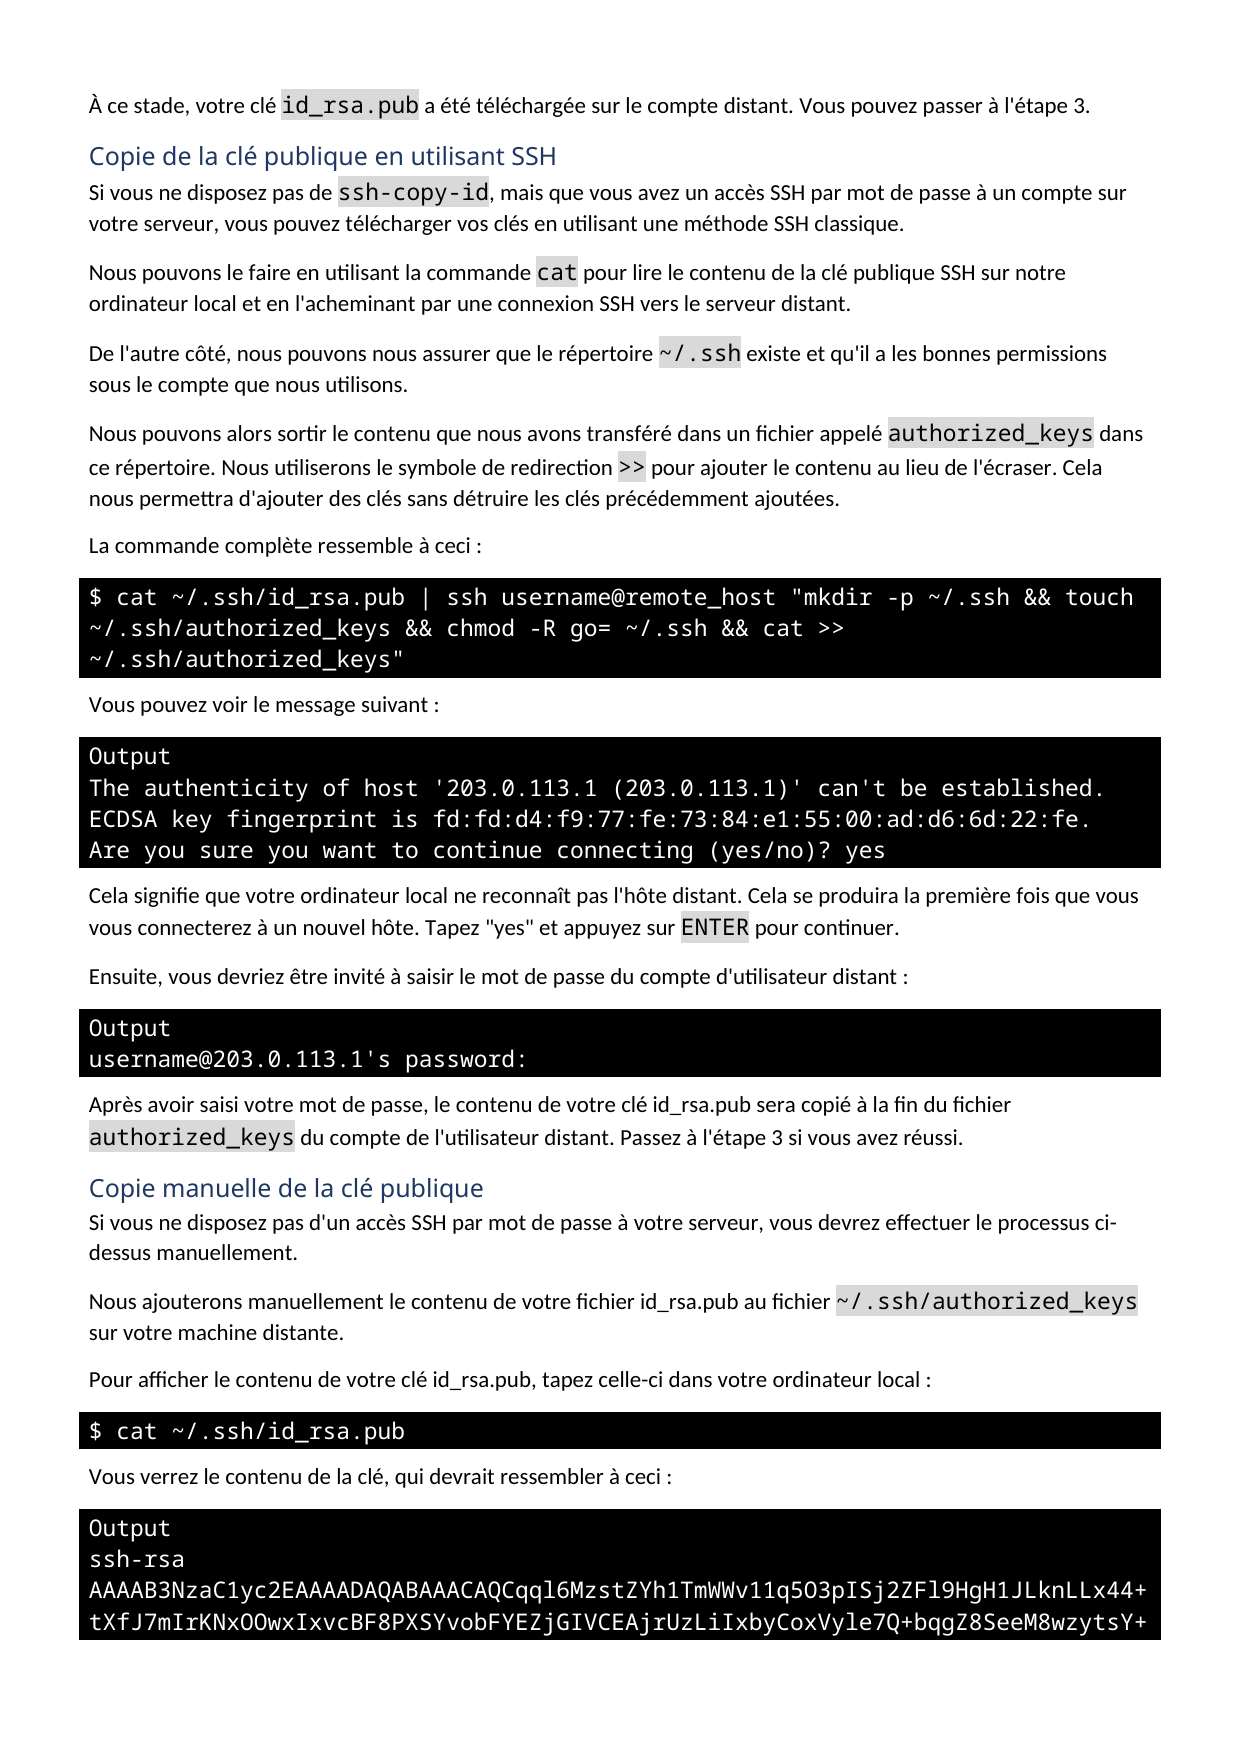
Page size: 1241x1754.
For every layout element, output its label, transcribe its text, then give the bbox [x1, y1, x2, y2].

subtitle Copie manuelle de la clé publique [89, 1171, 1152, 1205]
text Pour afficher le contenu de votre clé id_rsa.pub, tapez celle-ci dans votre ordinateur local : [89, 1365, 1152, 1393]
text Nous pouvons alors sortir le contenu que nous avons transféré dans un fichier appelé authorized_keys dans ce répertoire. Nous utiliserons le symbole de redirection >> pour ajouter le contenu au lieu de l'écraser. Cela nous permettra d'ajouter des clés sans détruire les clés précédemment ajoutées. [89, 417, 1152, 512]
text Output The authenticity of host '203.0.113.1 (203.0.113.1)' can't be established. ECDSA key fingerprint is fd:fd:d4:f9:77:fe:73:84:e1:55:00:ad:d6:6d:22:fe. Are you sure you want to continue connecting (yes/no)? yes [80, 738, 1160, 867]
text Output username@203.0.113.1's password: [80, 1010, 1160, 1076]
text Vous verrez le contenu de la clé, qui devrait ressembler à ceci : [89, 1462, 1152, 1490]
text À ce stade, votre clé id_rsa.pub a été téléchargée sur le compte distant. Vous pouvez passer à l'étape 3. [419, 89, 1152, 120]
text $ cat ~/.ssh/id_rsa.pub | ssh username@remote_host "mkdir -p ~/.ssh && touch ~/.ssh/authorized_keys && chmod -R go= ~/.ssh && cat >> ~/.ssh/authorized_keys" [80, 579, 1160, 677]
text Ensuite, vous devriez être invité à saisir le mot de passe du compte d'utilisateur distant : [89, 962, 1152, 990]
text Nous ajouterons manuellement le contenu de votre fichier id_rsa.pub au fichier ~/.ssh/authorized_keys sur votre machine distante. [89, 1285, 1152, 1346]
text Si vous ne disposez pas de ssh-copy-id, mais que vous avez un accès SSH par mot de passe à un compte sur votre serveur, vous pouvez télécharger vos clés en utilisant une méthode SSH classique. [89, 176, 1152, 237]
text Après avoir saisi votre mot de passe, le contenu de votre clé id_rsa.pub sera copié à la fin du fichier authorized_keys du compte de l'utilisateur distant. Passez à l'étape 3 si vous avez réussi. [89, 1090, 1152, 1152]
text La commande complète ressemble à ceci : [89, 531, 1152, 559]
text De l'autre côté, nous pouvons nous assurer que le répertoire ~/.ssh existe et qu'il a les bonnes permissions sous le compte que nous utilisons. [89, 336, 1152, 398]
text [80, 1510, 1160, 1639]
subtitle Copie de la clé publique en utilisant SSH [89, 139, 1152, 173]
text $ cat ~/.ssh/id_rsa.pub [80, 1413, 1160, 1448]
text Cela signifie que votre ordinateur local ne reconnaît pas l'hôte distant. Cela se produira la première fois que vous vous connecterez à un nouvel hôte. Tapez "yes" et appuyez sur ENTER pour continuer. [89, 881, 1152, 943]
text Nous pouvons le faire en utilisant la commande cat pour lire le contenu de la clé publique SSH sur notre ordinateur local et en l'acheminant par une connexion SSH vers le serveur distant. [89, 256, 1152, 318]
text Si vous ne disposez pas d'un accès SSH par mot de passe à votre serveur, vous devrez effectuer le processus ci-dessus manuellement. [89, 1208, 1152, 1266]
text Vous pouvez voir le message suivant : [89, 690, 1152, 718]
